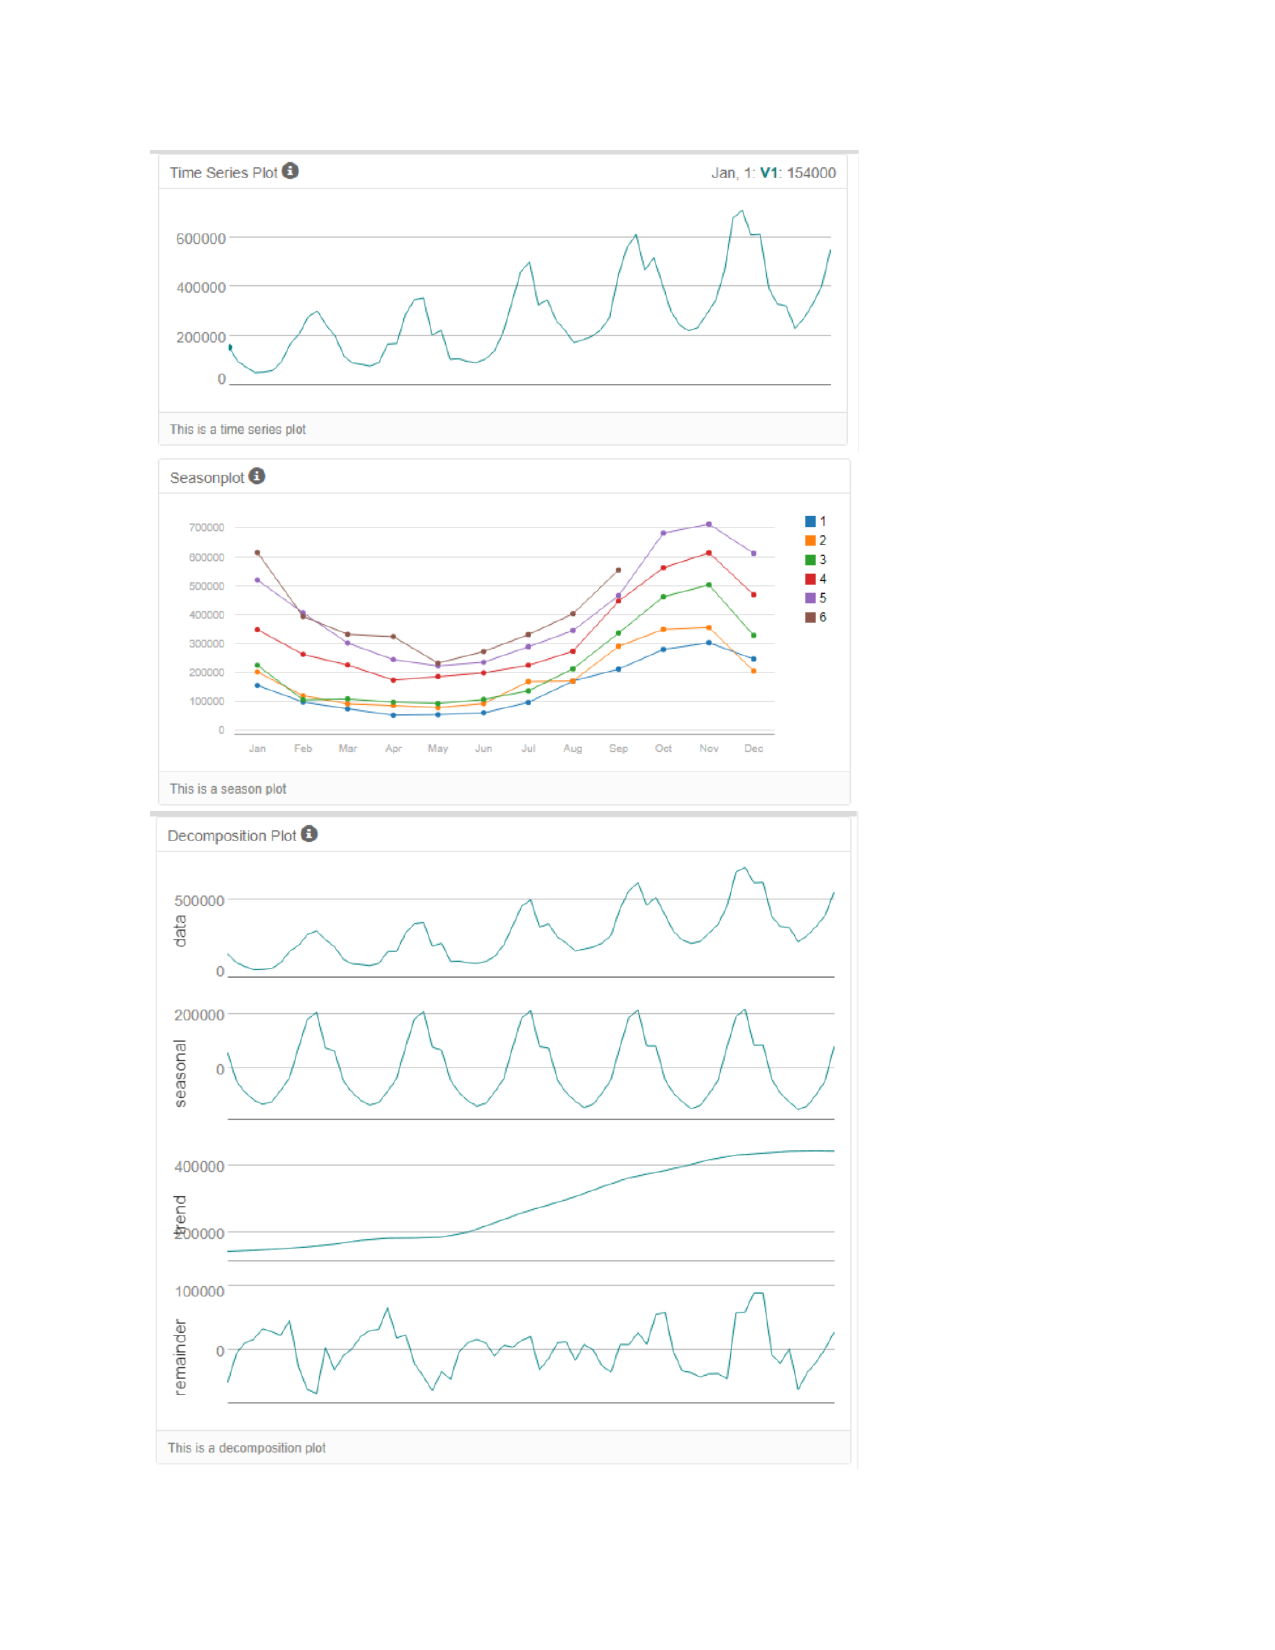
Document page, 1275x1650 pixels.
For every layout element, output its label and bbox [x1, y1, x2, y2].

picture [150, 150, 859, 1470]
